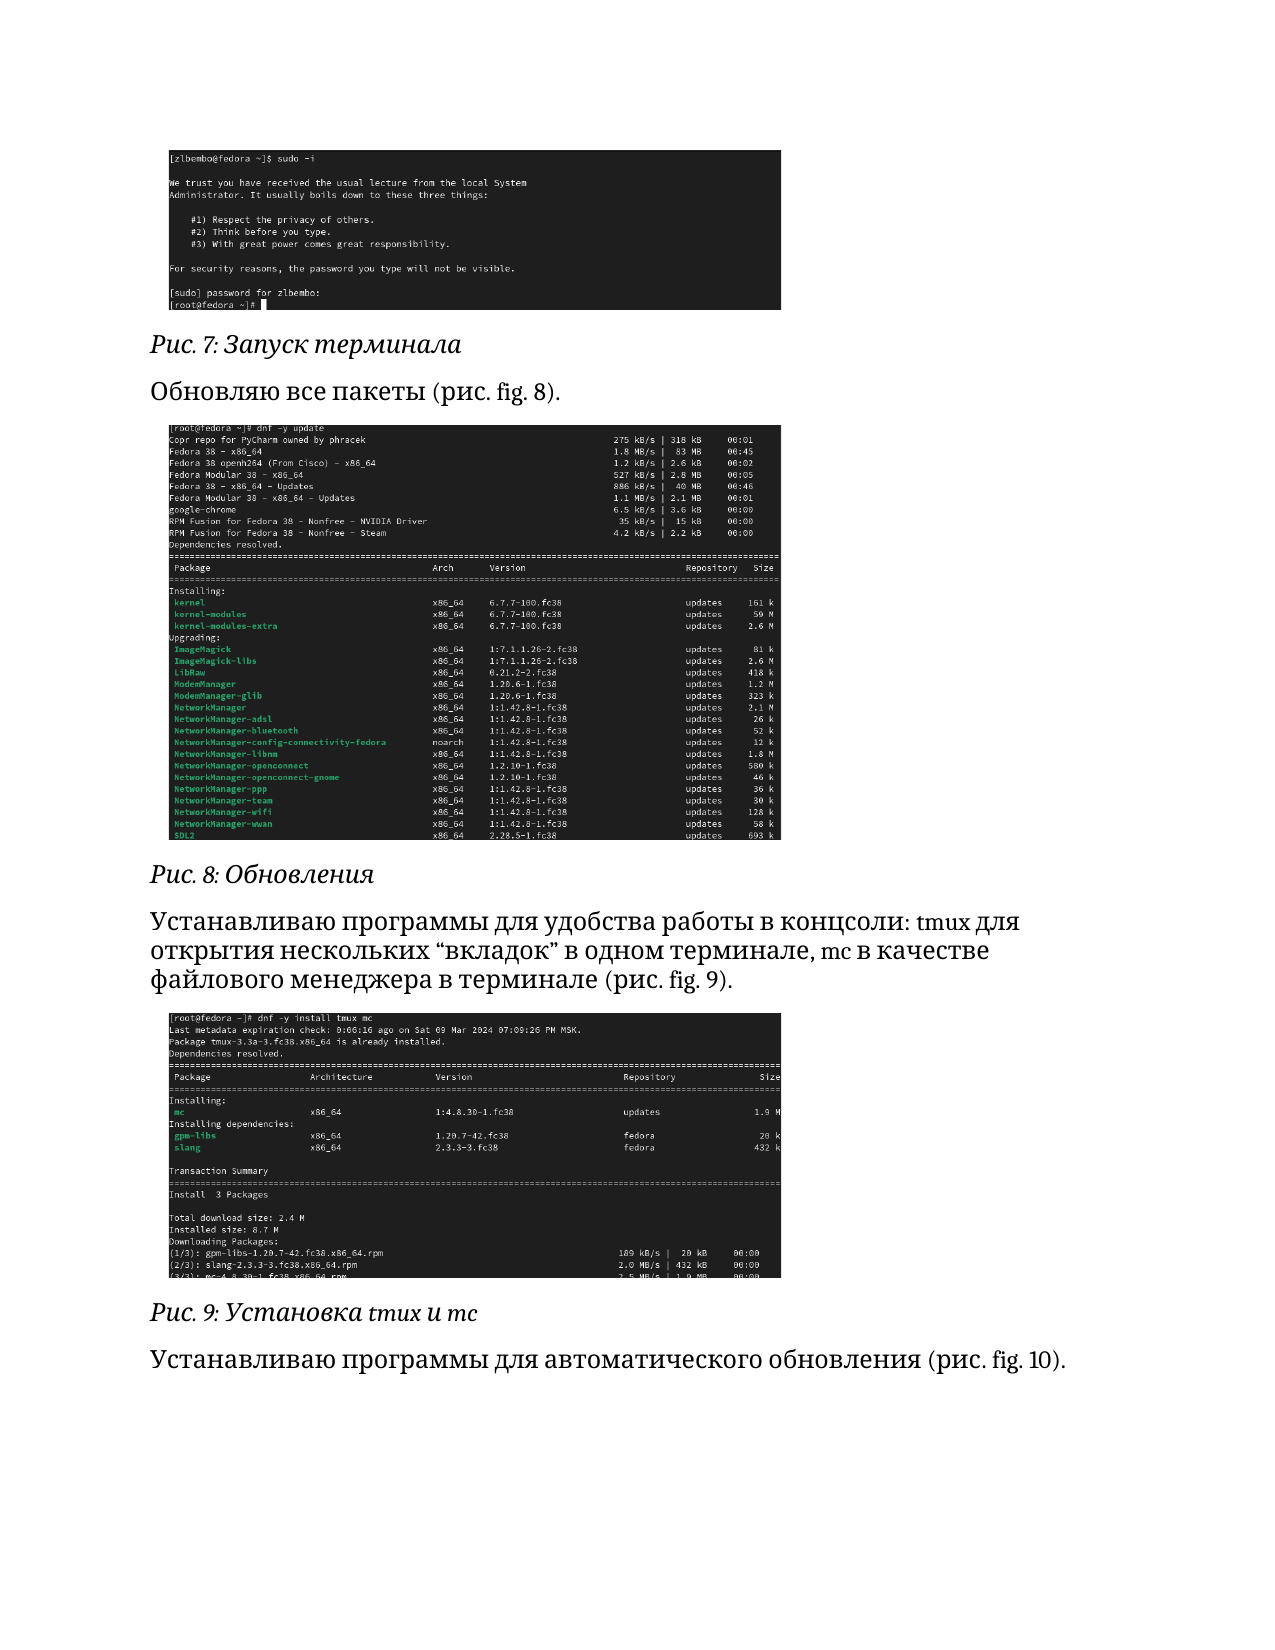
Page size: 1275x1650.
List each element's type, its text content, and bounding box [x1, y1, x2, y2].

text Рис. 9: Установка tmux и mc [150, 1298, 1125, 1327]
text Обновляю все пакеты (рис. fig. 8). [150, 378, 1125, 407]
picture [168, 1013, 782, 1278]
text Устанавливаю программы для удобства работы в концсоли: tmux для открытия нескольких “вкладок” в одном терминале, mc в качестве файлового менеджера в терминале (рис. fig. 9). [150, 908, 1125, 994]
text Рис. 8: Обновления [150, 861, 1125, 889]
picture [168, 150, 782, 310]
picture [168, 425, 782, 840]
text Устанавливаю программы для автоматического обновления (рис. fig. 10). [150, 1346, 1125, 1375]
text Рис. 7: Запуск терминала [150, 331, 1125, 359]
